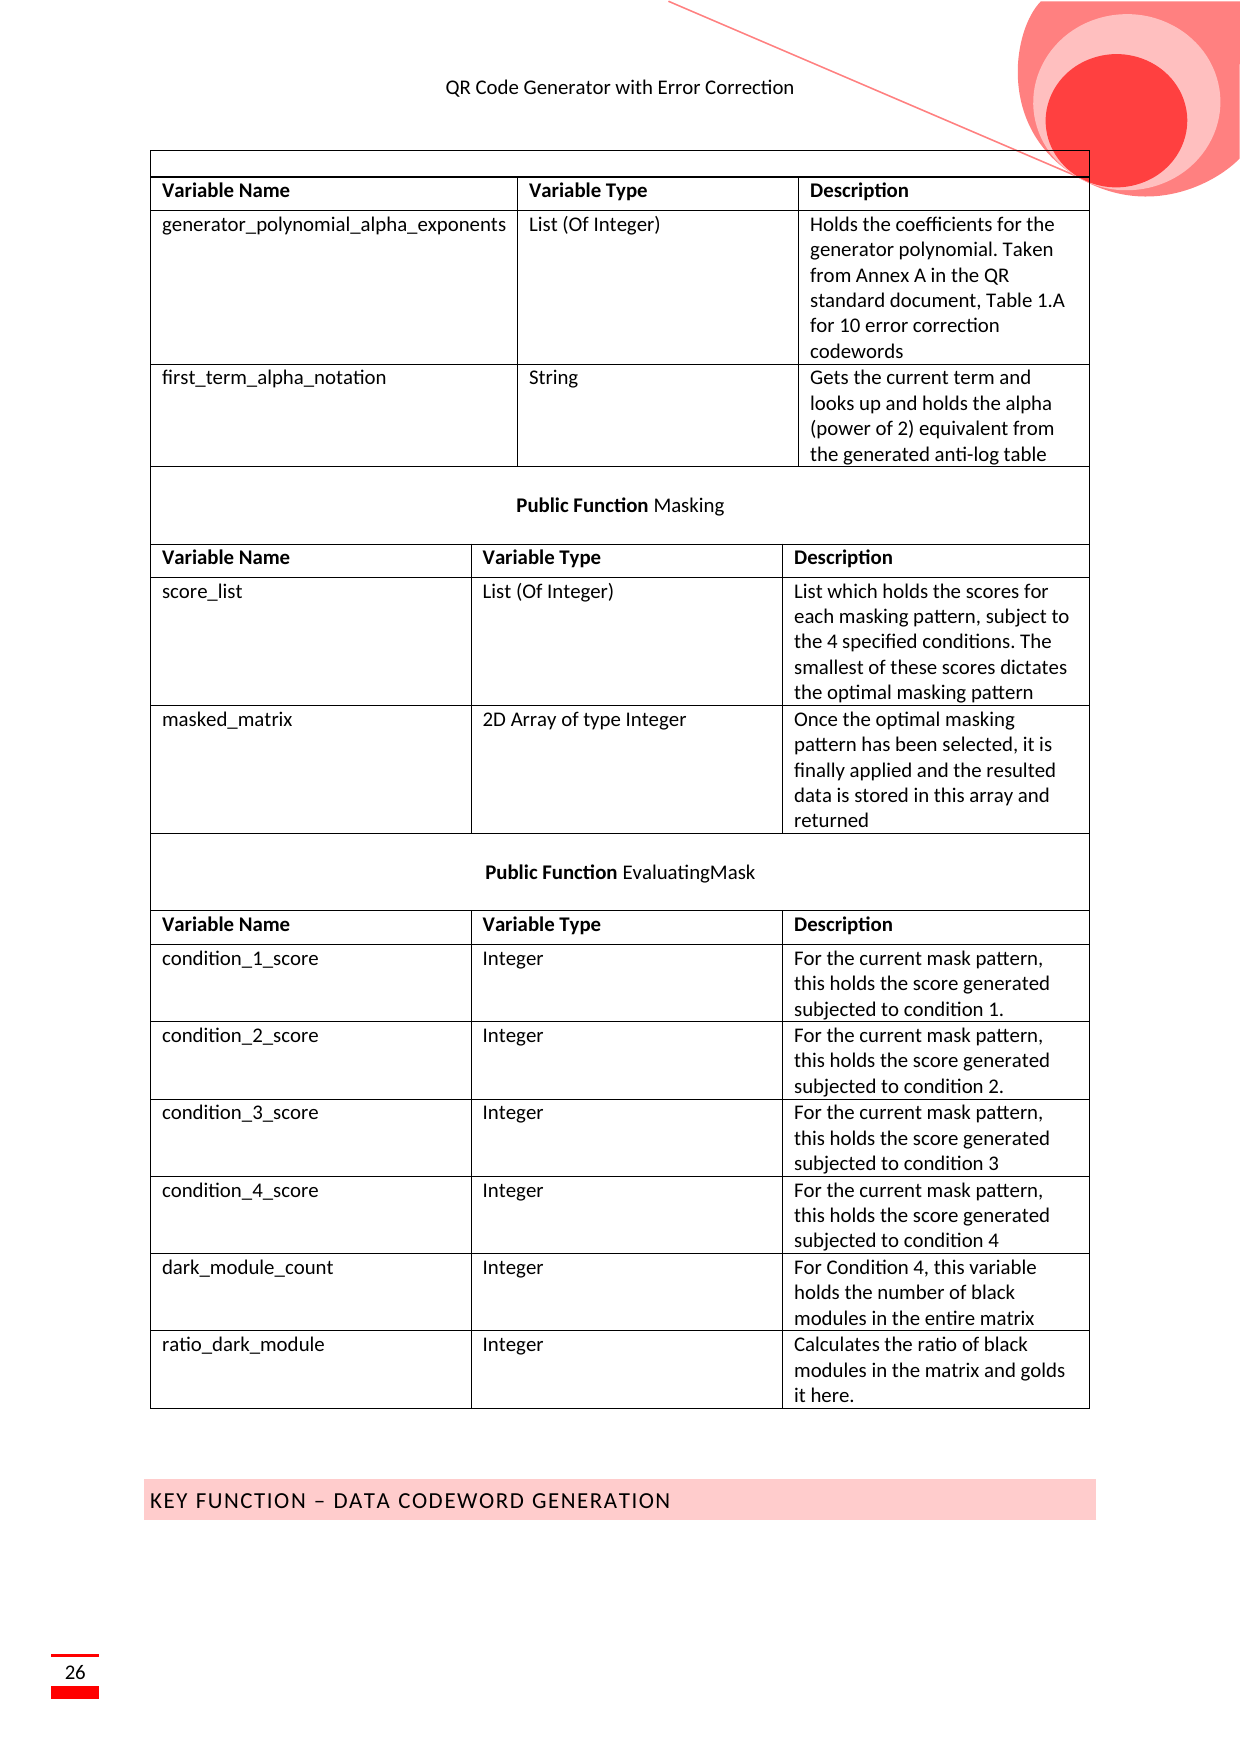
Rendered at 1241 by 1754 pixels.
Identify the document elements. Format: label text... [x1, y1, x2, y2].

table_cell Integer [472, 1177, 782, 1253]
table_cell For the current mask pattern, this holds the score generated subjected to condition 2. [783, 1022, 1089, 1098]
table_cell For the current mask pattern, this holds the score generated subjected to condition 1. [783, 945, 1089, 1021]
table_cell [151, 151, 1089, 176]
table_cell condition_1_score [151, 945, 471, 1021]
table_cell For the current mask pattern, this holds the score generated subjected to condition 4 [783, 1177, 1089, 1253]
table_cell Integer [472, 1022, 782, 1098]
table_cell condition_3_score [151, 1100, 471, 1176]
table_cell For the current mask pattern, this holds the score generated subjected to condition 3 [783, 1100, 1089, 1176]
table_cell Calculates the ratio of black modules in the matrix and golds it here. [783, 1331, 1089, 1408]
table_cell Once the optimal masking pattern has been selected, it is finally applied and the resulted data is stored in this array and returned [783, 706, 1089, 833]
table_cell ratio_dark_module [151, 1331, 471, 1408]
table_cell Description [799, 178, 1089, 210]
table_cell List (Of Integer) [472, 578, 782, 705]
table_cell 2D Array of type Integer [472, 706, 782, 833]
table_cell condition_4_score [151, 1177, 471, 1253]
table_cell first_term_alpha_notation [151, 365, 517, 466]
table_cell Variable Name [151, 911, 471, 944]
table_cell For Condition 4, this variable holds the number of black modules in the entire matrix [783, 1254, 1089, 1330]
table_cell Variable Type [472, 545, 782, 577]
table_cell Public Function Masking [151, 467, 1089, 543]
table_cell generator_polynomial_alpha_exponents [151, 211, 517, 363]
table_cell Variable Type [472, 911, 782, 944]
table_cell Description [783, 545, 1089, 577]
subtitle Key Function – Data Codeword Generation [150, 1486, 1090, 1514]
table_cell List which holds the scores for each masking pattern, subject to the 4 specified conditions. The smallest of these scores dictates the optimal masking pattern [783, 578, 1089, 705]
table_cell Integer [472, 945, 782, 1021]
table_cell dark_module_count [151, 1254, 471, 1330]
table_cell Variable Type [518, 178, 798, 210]
table_cell score_list [151, 578, 471, 705]
table_cell Integer [472, 1100, 782, 1176]
table_cell masked_matrix [151, 706, 471, 833]
table_cell String [518, 365, 798, 466]
table_cell condition_2_score [151, 1022, 471, 1098]
table_cell Integer [472, 1254, 782, 1330]
table_cell Gets the current term and looks up and holds the alpha (power of 2) equivalent from the generated anti-log table [799, 365, 1089, 466]
table_cell List (Of Integer) [518, 211, 798, 363]
table_cell Variable Name [151, 545, 471, 577]
table_cell Public Function EvaluatingMask [151, 834, 1089, 910]
table_cell Variable Name [151, 178, 517, 210]
table_cell Description [783, 911, 1089, 944]
table_cell Holds the coefficients for the generator polynomial. Taken from Annex A in the QR standard document, Table 1.A for 10 error correction codewords [799, 211, 1089, 363]
table_cell Integer [472, 1331, 782, 1408]
